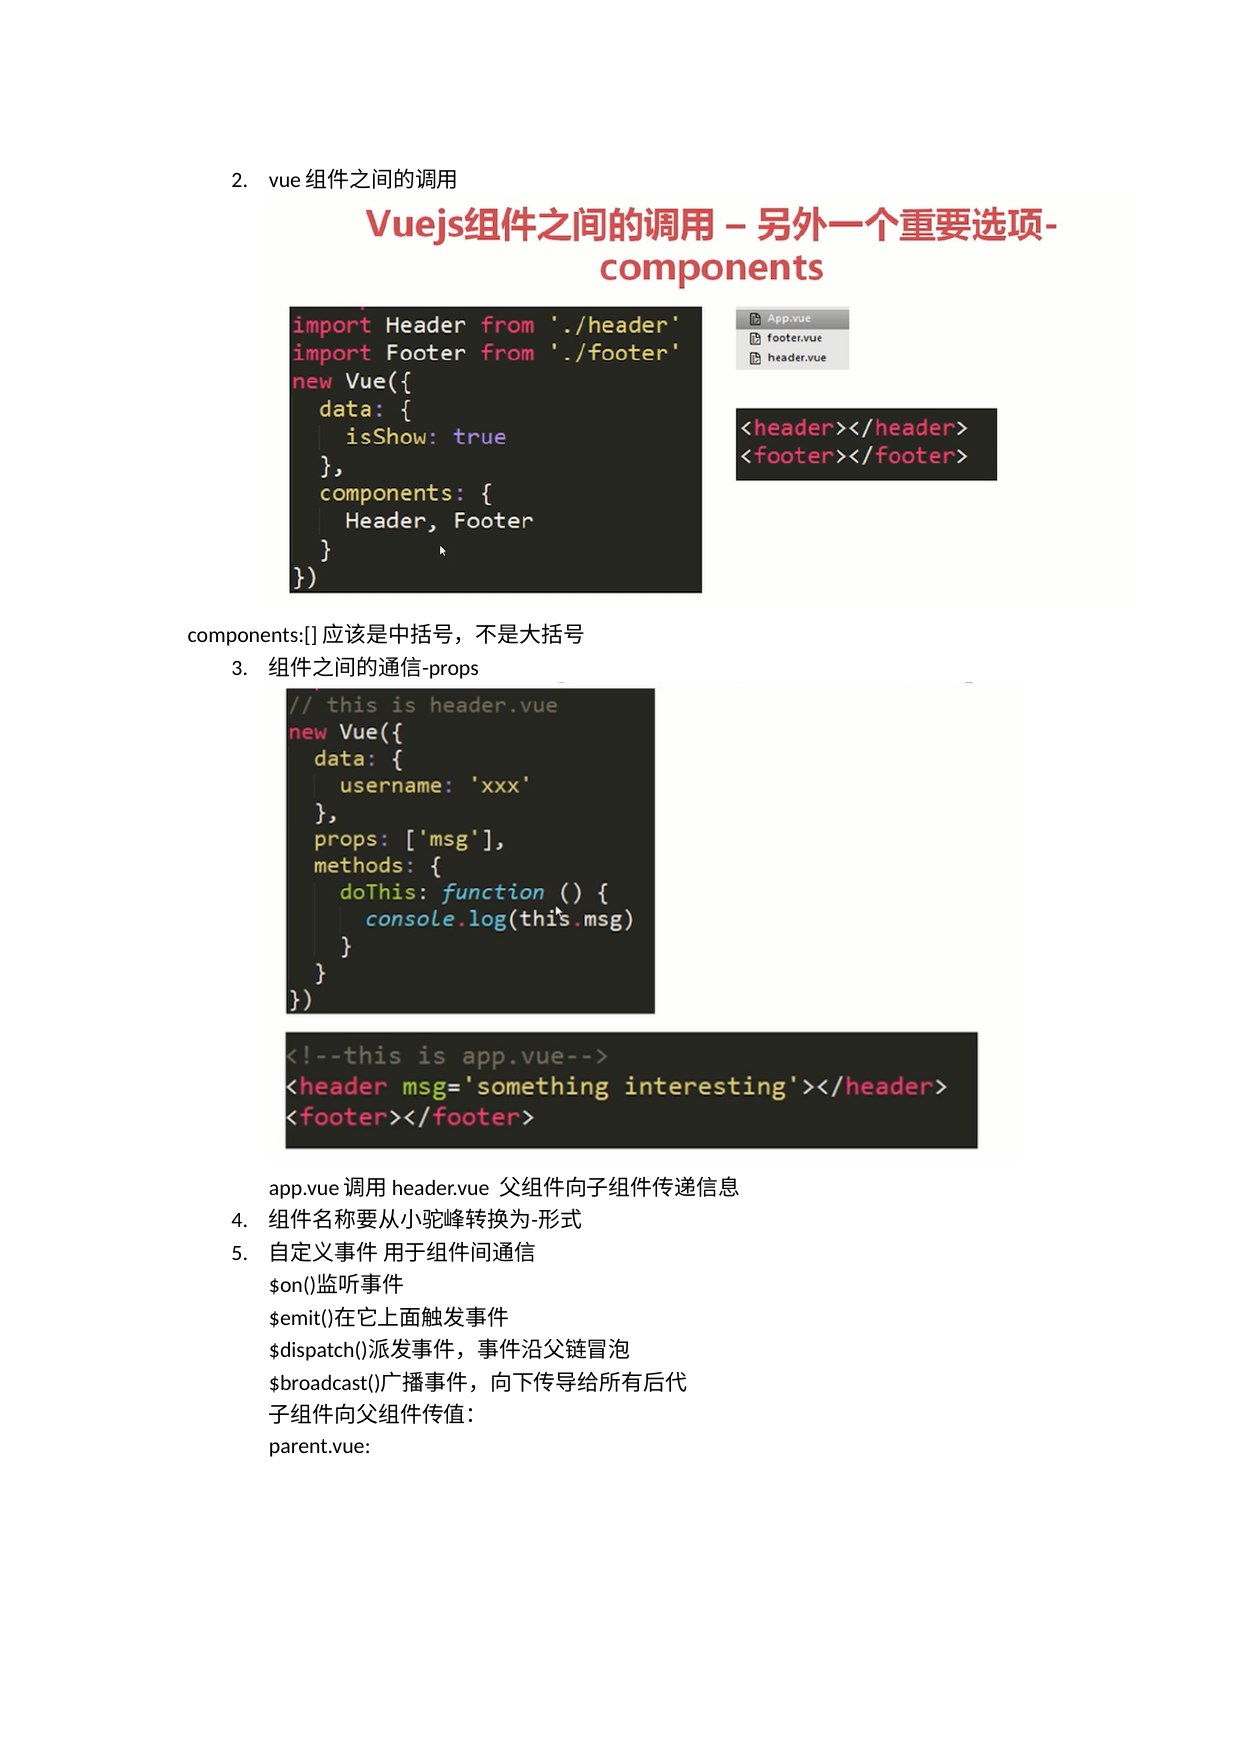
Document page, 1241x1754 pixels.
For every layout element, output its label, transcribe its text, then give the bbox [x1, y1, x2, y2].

list 自定义事件 用于组件间通信 [231, 1234, 1053, 1267]
list 组件名称要从小驼峰转换为-形式 [231, 1202, 1053, 1234]
picture [268, 194, 1134, 608]
picture [268, 682, 1019, 1163]
list $emit()在它上面触发事件 [269, 1299, 1053, 1332]
list 组件之间的通信-props [231, 649, 1053, 682]
list $dispatch()派发事件，事件沿父链冒泡 [269, 1332, 1053, 1364]
list $broadcast()广播事件，向下传导给所有后代 [269, 1364, 1053, 1397]
list app.vue调用header.vue 父组件向子组件传递信息 [269, 1169, 1053, 1202]
list parent.vue: [269, 1429, 1053, 1462]
list $on()监听事件 [269, 1267, 1053, 1299]
list vue组件之间的调用 [231, 162, 1053, 194]
text components:[] 应该是中括号，不是大括号 [187, 617, 1053, 649]
list 子组件向父组件传值： [269, 1397, 1053, 1429]
